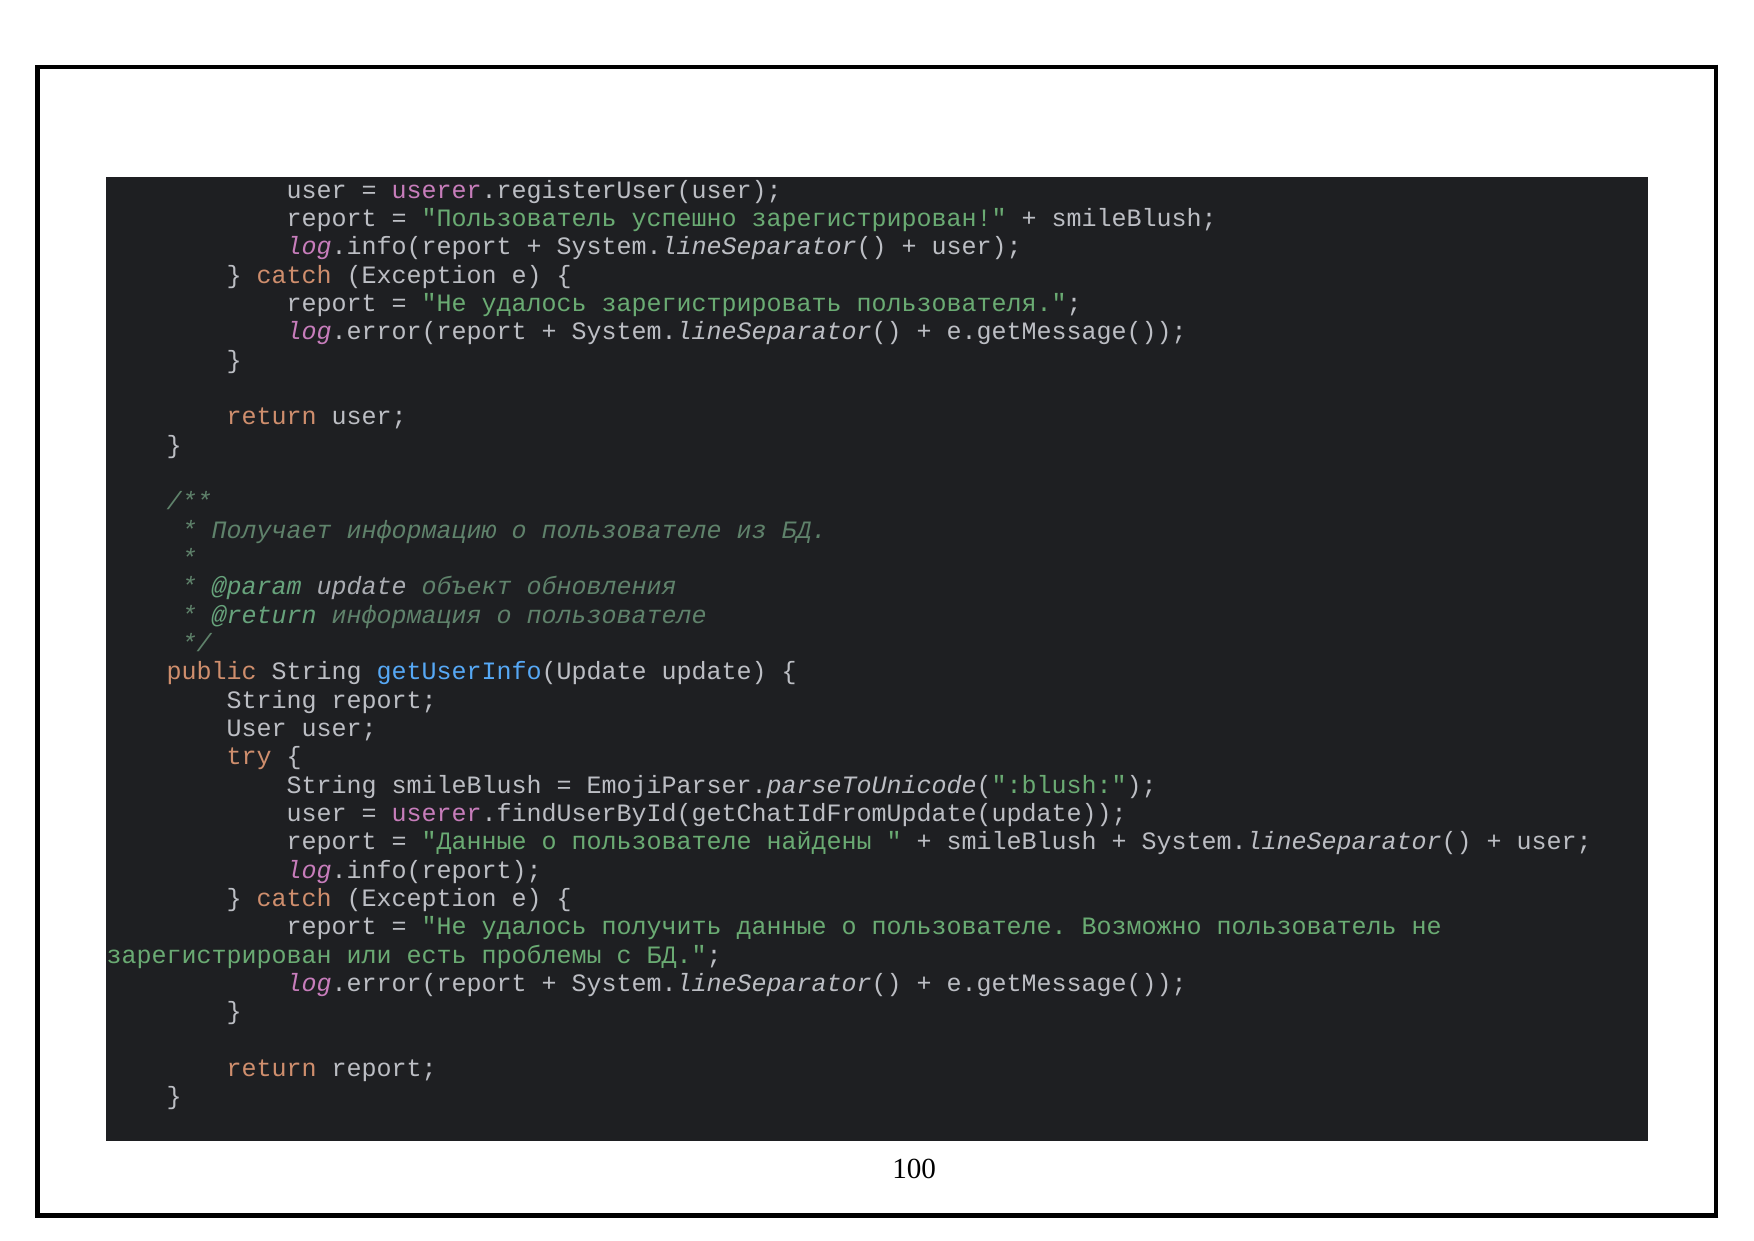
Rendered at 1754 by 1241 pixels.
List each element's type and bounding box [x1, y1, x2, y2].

text [106, 177, 1648, 1141]
